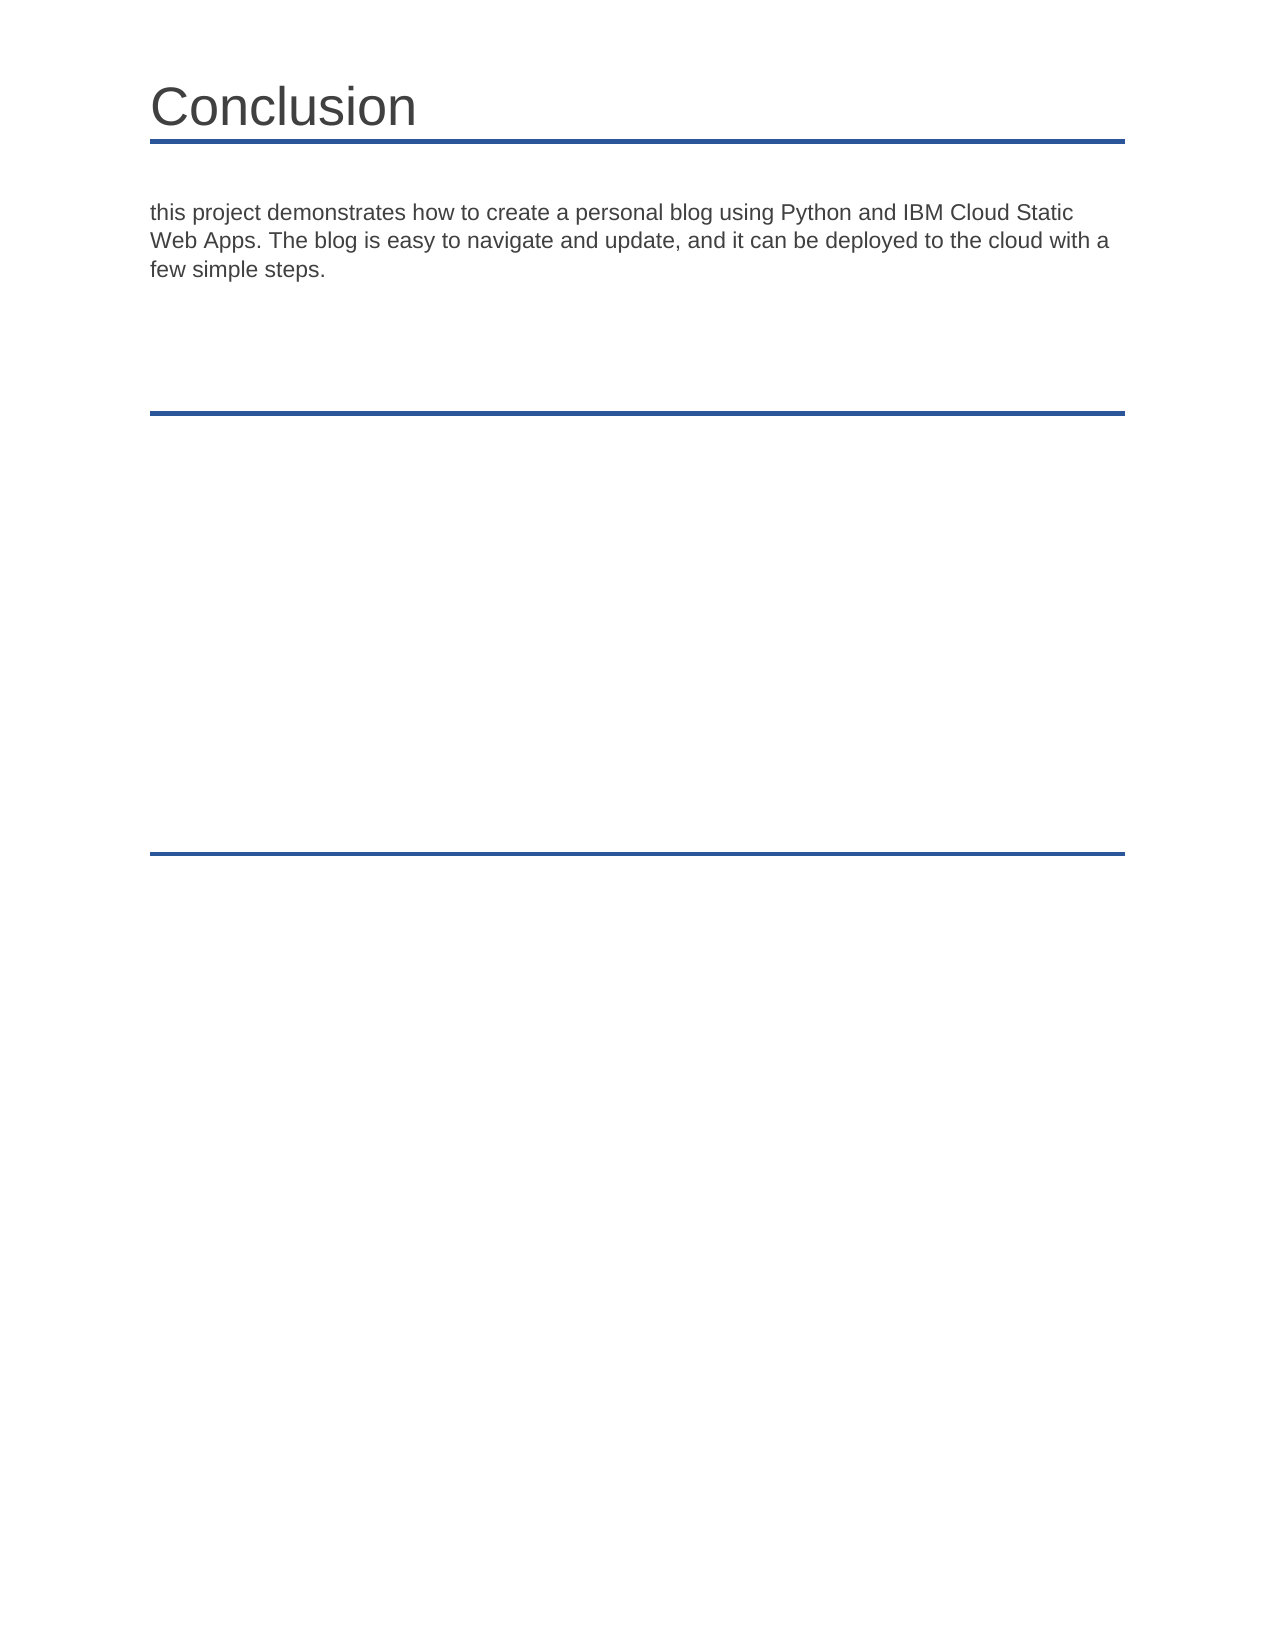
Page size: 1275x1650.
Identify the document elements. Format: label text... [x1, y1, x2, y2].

subtitle Conclusion [150, 75, 1125, 139]
text this project demonstrates how to create a personal blog using Python and IBM Cloud Static Web Apps. The blog is easy to navigate and update, and it can be deployed to the cloud with a few simple steps. [150, 199, 1125, 282]
